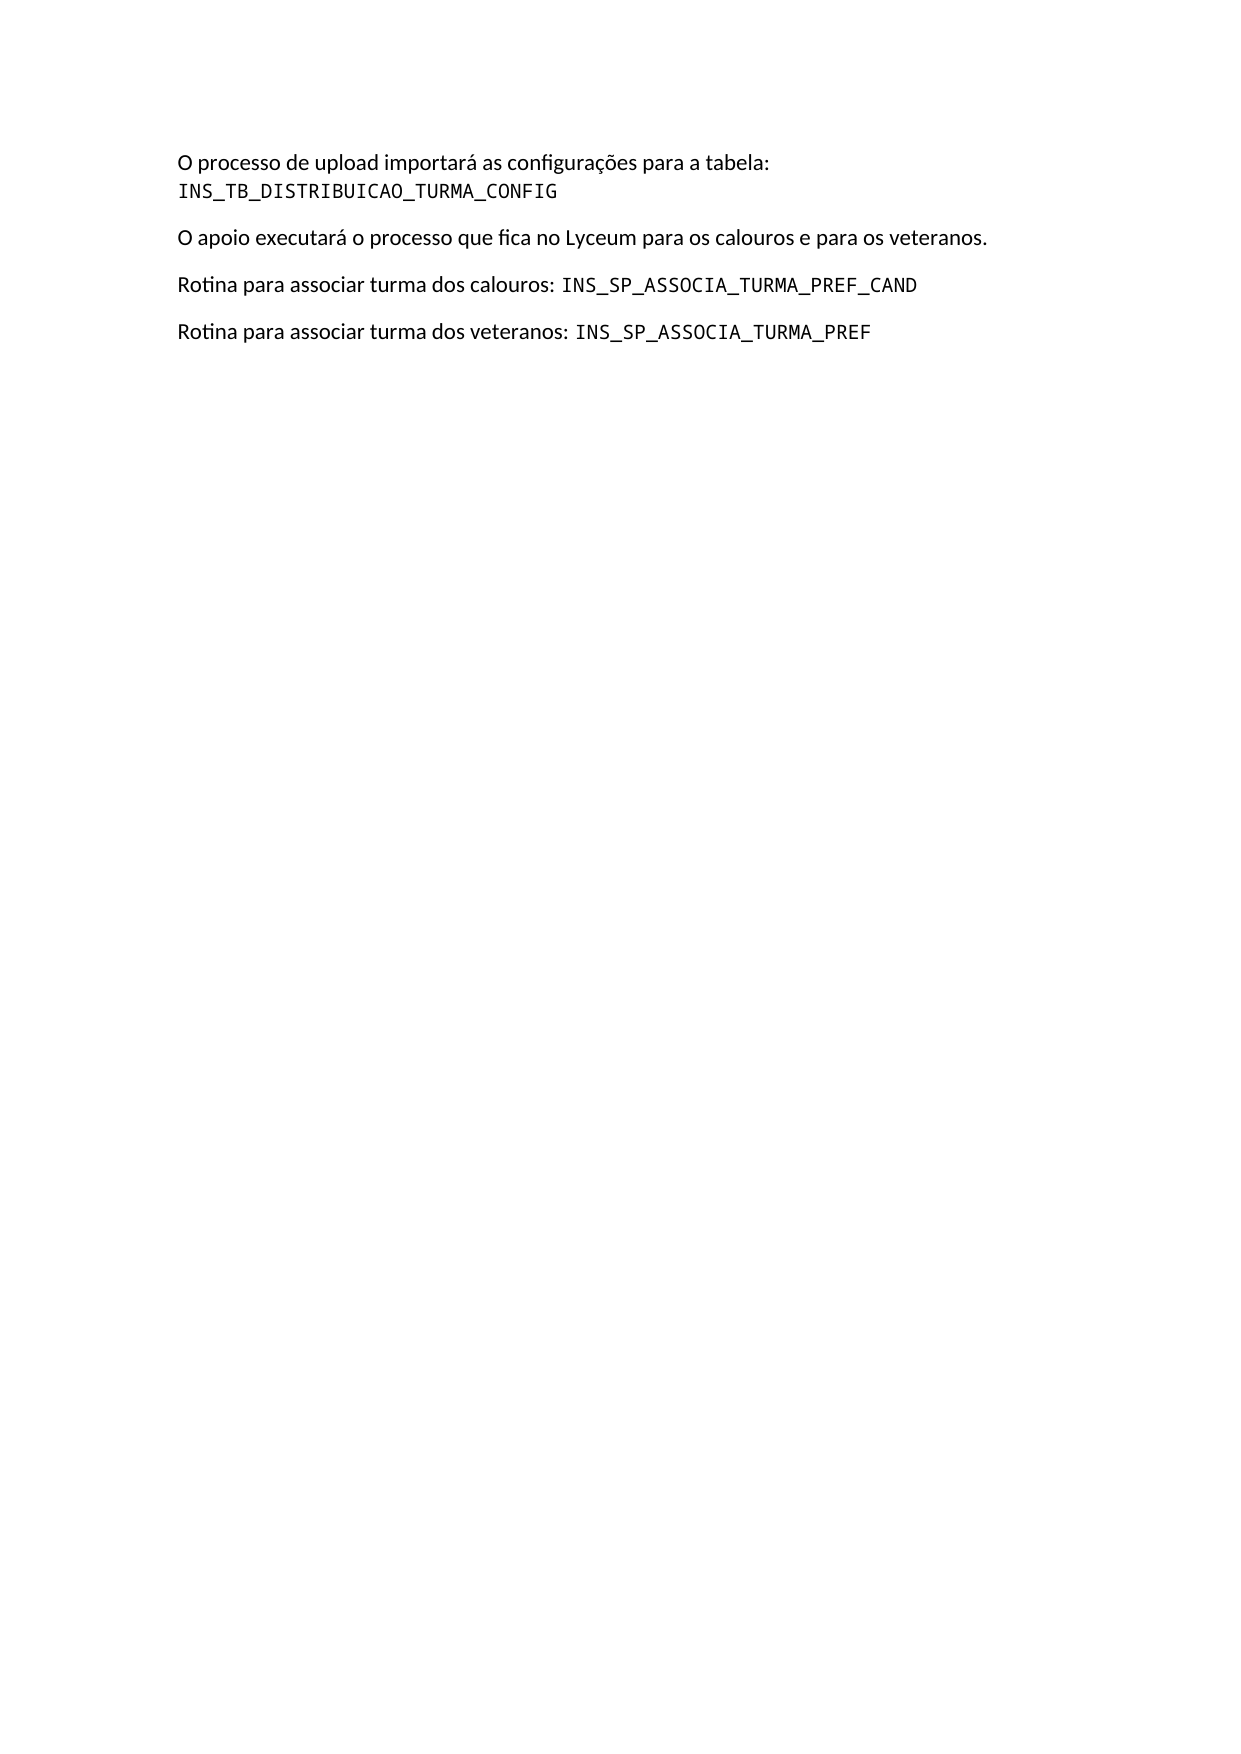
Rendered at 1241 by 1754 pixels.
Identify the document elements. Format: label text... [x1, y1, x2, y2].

text O apoio executará o processo que fica no Lyceum para os calouros e para os veteranos. [177, 223, 1063, 251]
text Rotina para associar turma dos veteranos: INS_SP_ASSOCIA_TURMA_PREF [177, 317, 1063, 345]
text Rotina para associar turma dos calouros: INS_SP_ASSOCIA_TURMA_PREF_CAND [177, 270, 1063, 298]
text O processo de upload importará as configurações para a tabela: INS_TB_DISTRIBUICAO_TURMA_CONFIG [177, 148, 1063, 205]
